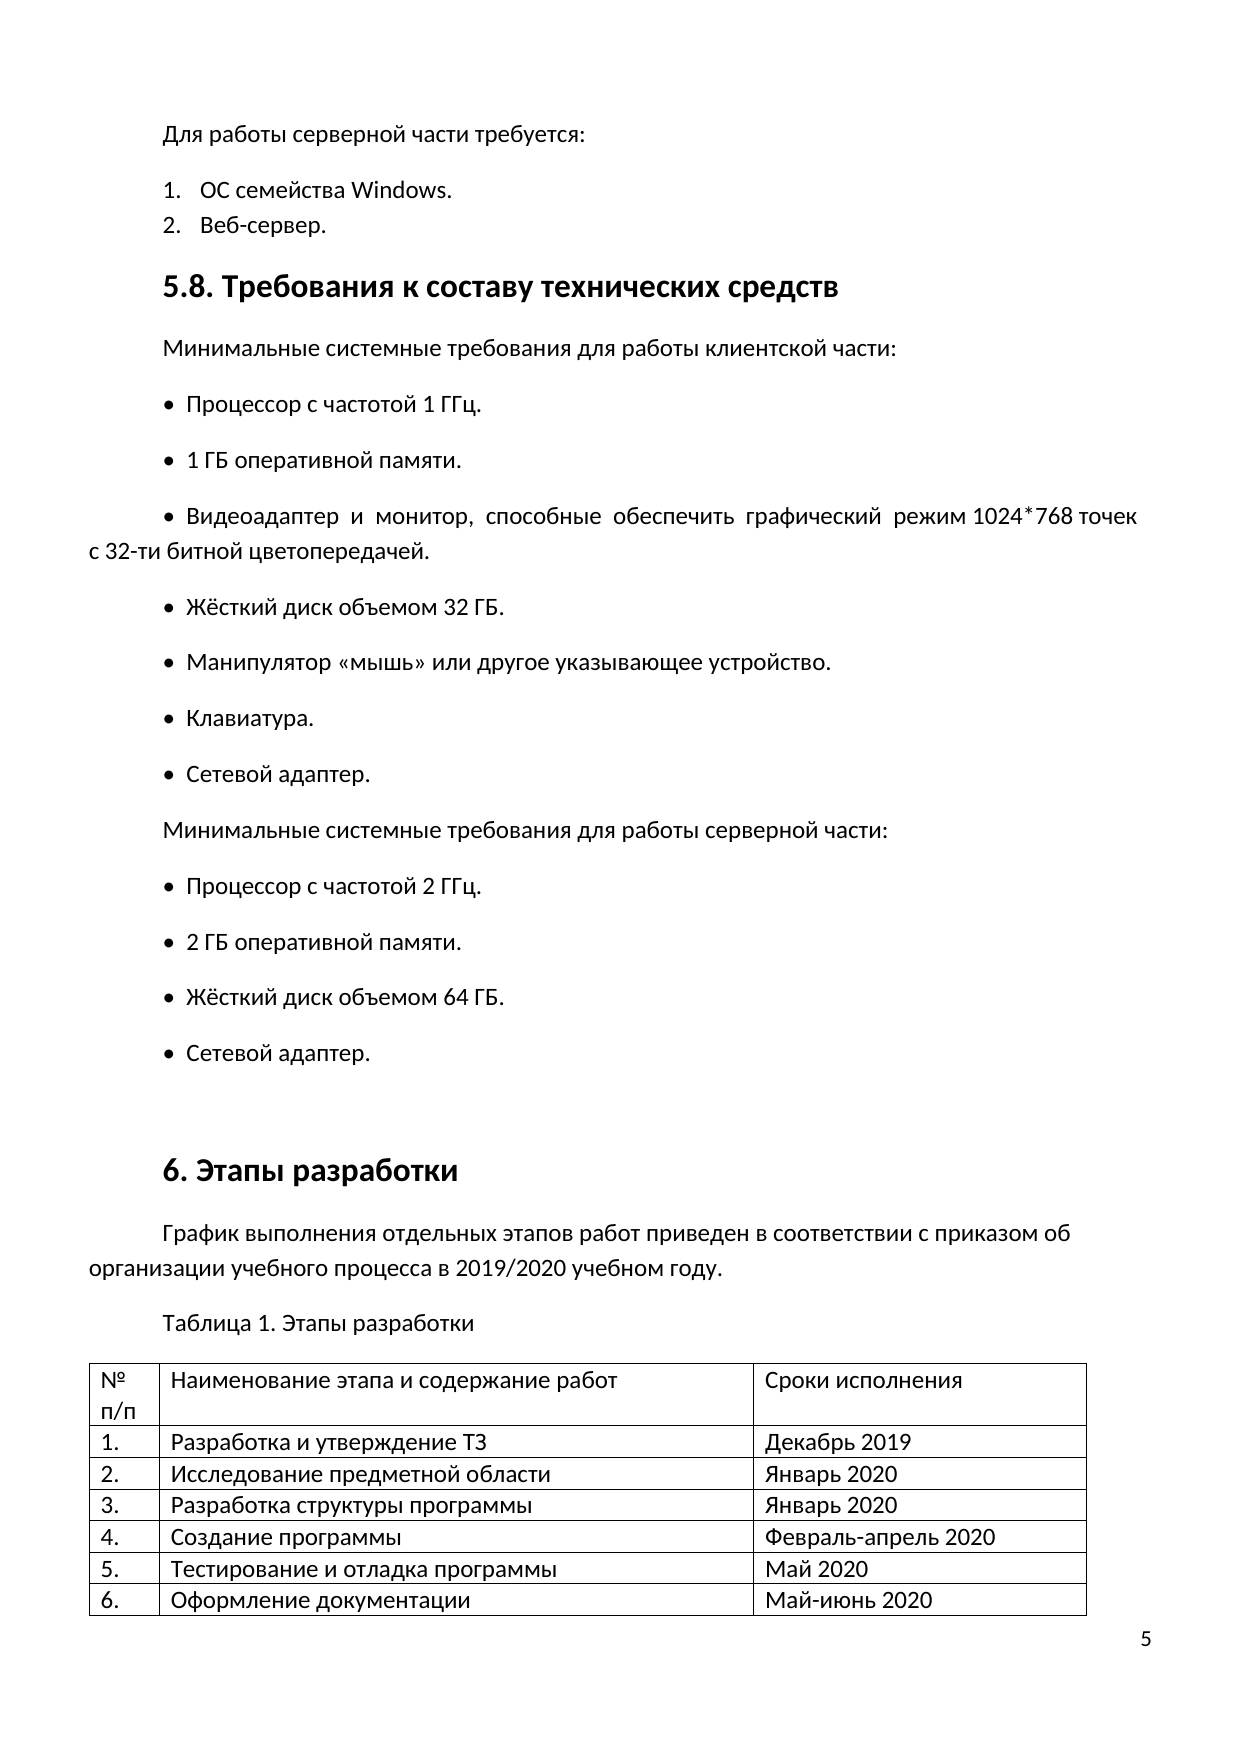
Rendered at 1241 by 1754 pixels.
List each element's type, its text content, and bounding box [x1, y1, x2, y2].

table_cell 4. [90, 1521, 159, 1552]
text График выполнения отдельных этапов работ приведен в соответствии с приказом об организации учебного процесса в 2019/2020 учебном году. [88, 1217, 1152, 1282]
text 6. Этапы разработки [88, 1149, 1152, 1190]
text • Сетевой адаптер. [88, 1037, 1152, 1068]
table_cell 1. [90, 1426, 159, 1457]
table_cell Тестирование и отладка программы [160, 1553, 753, 1583]
text • Жёсткий диск объемом 64 ГБ. [88, 982, 1152, 1012]
table_cell Май 2020 [754, 1553, 1086, 1583]
text Минимальные системные требования для работы клиентской части: [88, 332, 1152, 363]
table_cell 3. [90, 1490, 159, 1520]
text 5.8. Требования к составу технических средств [88, 265, 1152, 306]
text Для работы серверной части требуется: [88, 118, 1152, 149]
text Минимальные системные требования для работы серверной части: [88, 814, 1152, 844]
list Веб-сервер. [162, 209, 1152, 239]
text • Клавиатура. [88, 702, 1152, 733]
table_cell Исследование предметной области [160, 1458, 753, 1488]
table_header Наименование этапа и содержание работ [160, 1364, 753, 1425]
table_cell Создание программы [160, 1521, 753, 1552]
table_cell Январь 2020 [754, 1490, 1086, 1520]
text • Сетевой адаптер. [88, 758, 1152, 789]
table_cell Разработка структуры программы [160, 1490, 753, 1520]
table_cell Май-июнь 2020 [754, 1584, 1086, 1615]
text • 1 ГБ оперативной памяти. [88, 444, 1152, 474]
text • Видеоадаптер и монитор, способные обеспечить графический режим 1024*768 точек с 32-ти битной цветопередачей. [88, 500, 1152, 565]
text • Жёсткий диск объемом 32 ГБ. [88, 591, 1152, 621]
list ОС семейства Windows. [162, 174, 1152, 204]
table_header Сроки исполнения [754, 1364, 1086, 1425]
table_cell 2. [90, 1458, 159, 1488]
table_cell Февраль-апрель 2020 [754, 1521, 1086, 1552]
table_cell 5. [90, 1553, 159, 1583]
text • Манипулятор «мышь» или другое указывающее устройство. [88, 647, 1152, 677]
table_cell Декабрь 2019 [754, 1426, 1086, 1457]
table_cell Разработка и утверждение ТЗ [160, 1426, 753, 1457]
text Таблица 1. Этапы разработки [88, 1307, 1152, 1338]
table_cell Оформление документации [160, 1584, 753, 1615]
text • Процессор с частотой 2 ГГц. [88, 870, 1152, 900]
table_cell 6. [90, 1584, 159, 1615]
table_cell Январь 2020 [754, 1458, 1086, 1488]
table_header № п/п [90, 1364, 159, 1425]
text • 2 ГБ оперативной памяти. [88, 926, 1152, 956]
text • Процессор с частотой 1 ГГц. [88, 388, 1152, 419]
